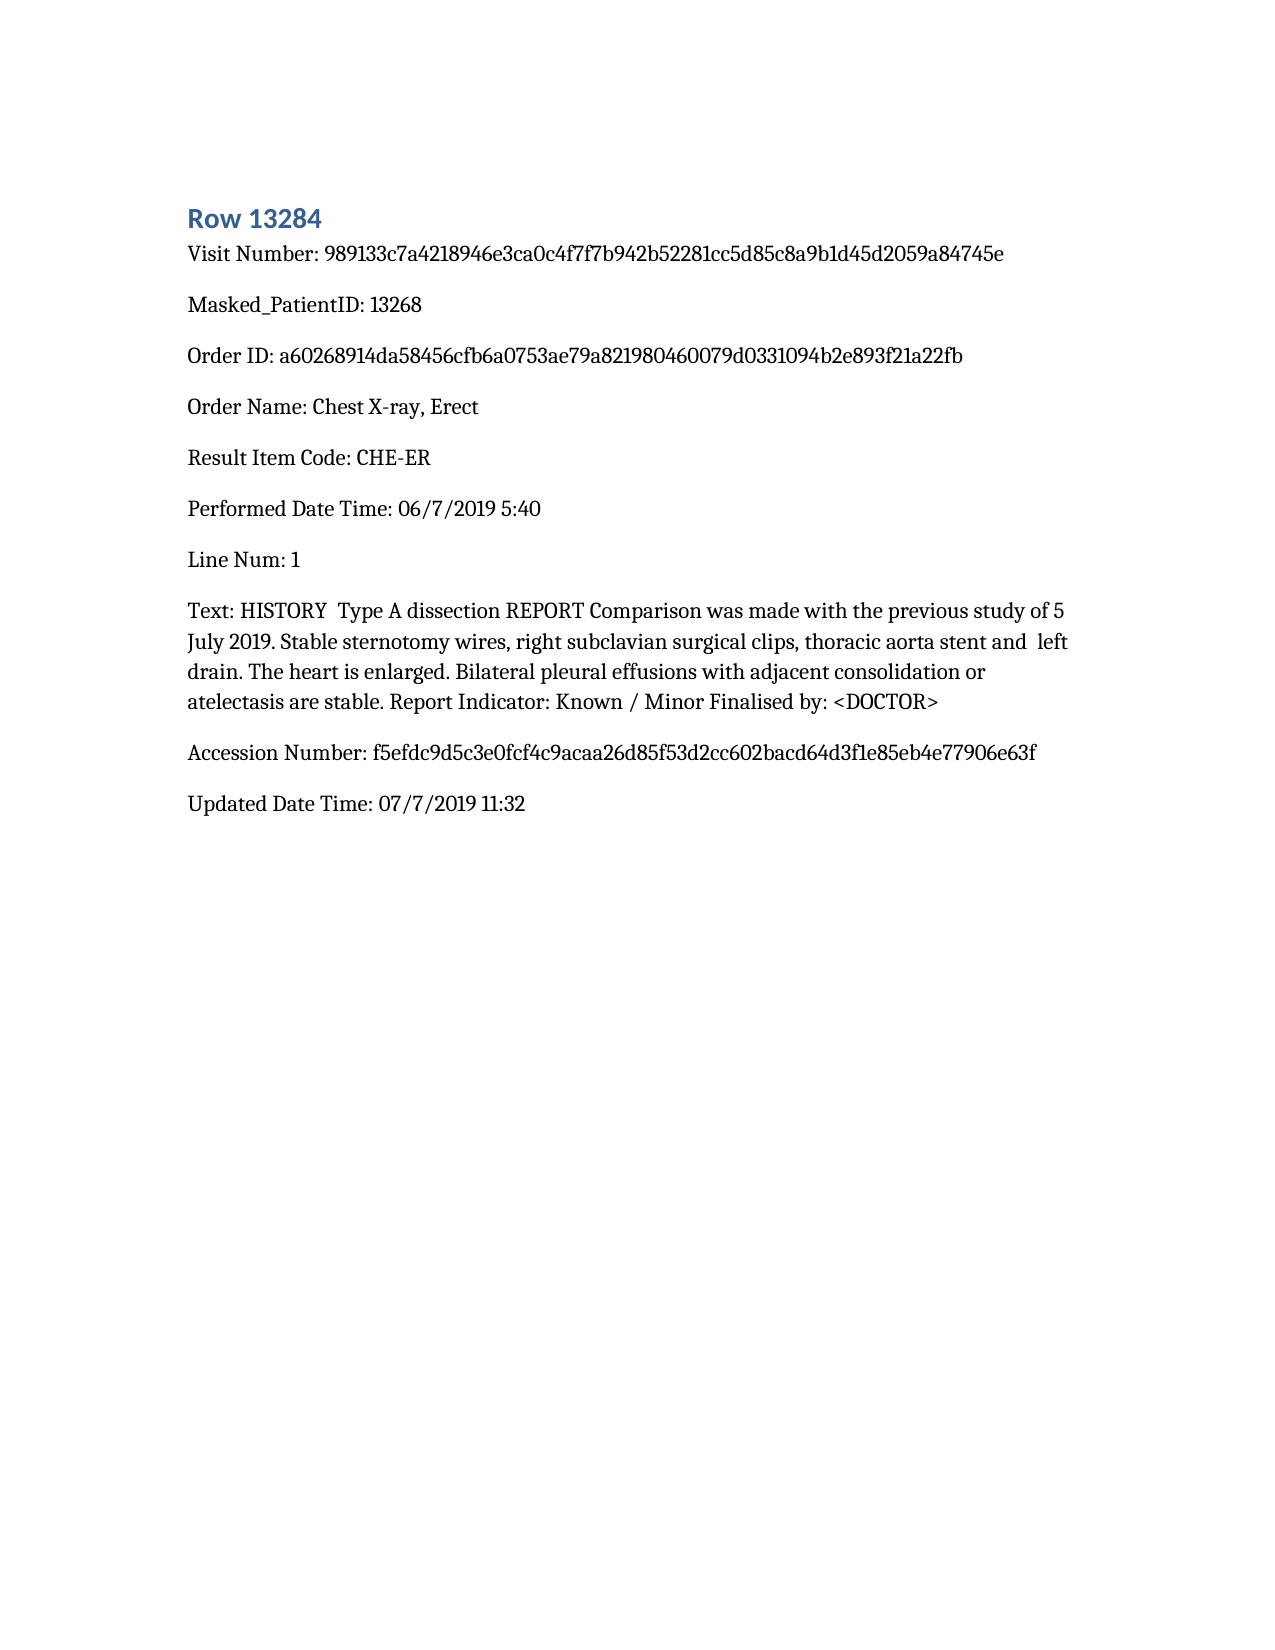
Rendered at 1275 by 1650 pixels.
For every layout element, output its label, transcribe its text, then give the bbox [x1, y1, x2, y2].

text Accession Number: f5efdc9d5c3e0fcf4c9acaa26d85f53d2cc602bacd64d3f1e85eb4e77906e63f [187, 740, 1087, 766]
text Order ID: a60268914da58456cfb6a0753ae79a821980460079d0331094b2e893f21a22fb [187, 343, 1087, 369]
text Text: HISTORY Type A dissection REPORT Comparison was made with the previous study of 5 July 2019. Stable sternotomy wires, right subclavian surgical clips, thoracic aorta stent and left drain. The heart is enlarged. Bilateral pleural effusions with adjacent consolidation or atelectasis are stable. Report Indicator: Known / Minor Finalised by: <DOCTOR> [187, 598, 1087, 715]
text Result Item Code: CHE-ER [187, 445, 1087, 471]
text Visit Number: 989133c7a4218946e3ca0c4f7f7b942b52281cc5d85c8a9b1d45d2059a84745e [187, 241, 1087, 267]
text Updated Date Time: 07/7/2019 11:32 [187, 791, 1087, 817]
text Performed Date Time: 06/7/2019 5:40 [187, 496, 1087, 522]
text Masked_PatientID: 13268 [187, 292, 1087, 318]
subtitle Row 13284 [187, 200, 1087, 236]
text Order Name: Chest X-ray, Erect [187, 394, 1087, 420]
text Line Num: 1 [187, 547, 1087, 573]
